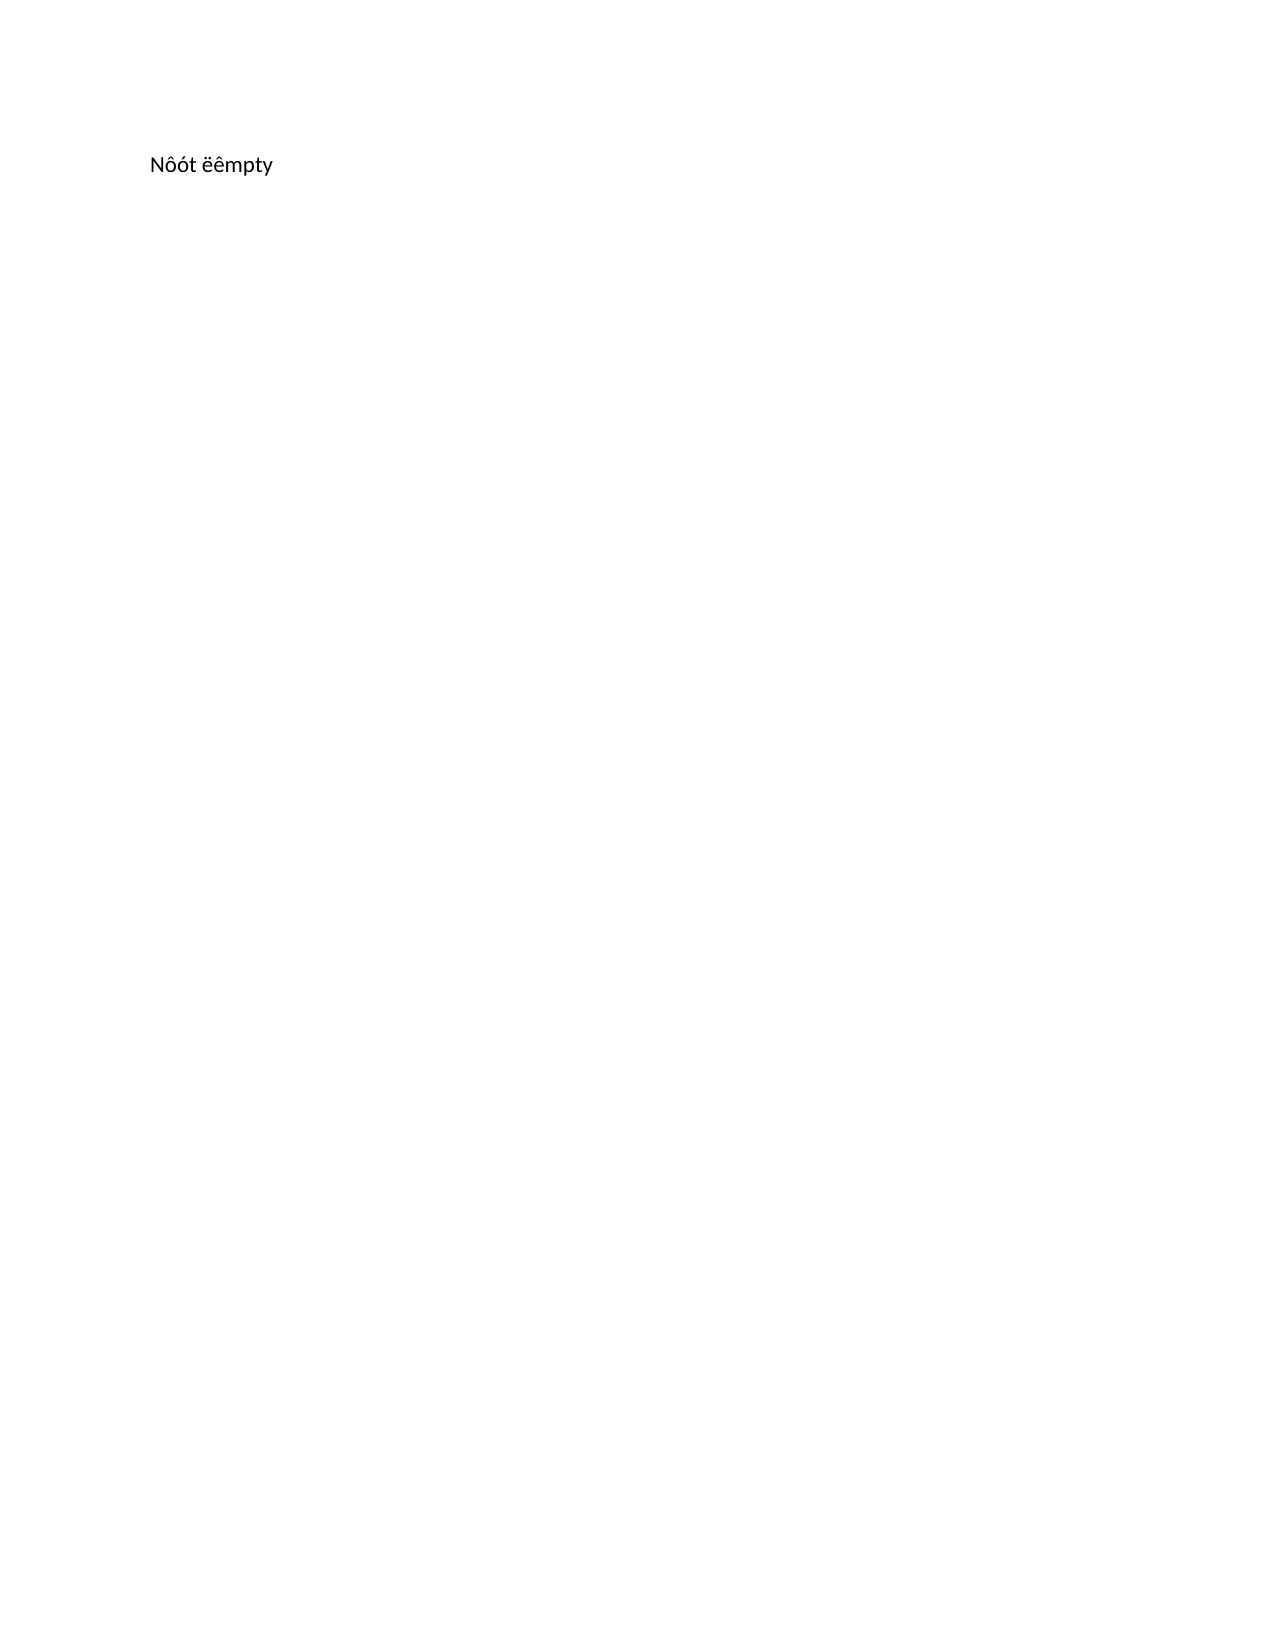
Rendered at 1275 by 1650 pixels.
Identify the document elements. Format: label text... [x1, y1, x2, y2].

text Nôót ëêmpty [150, 150, 1125, 178]
